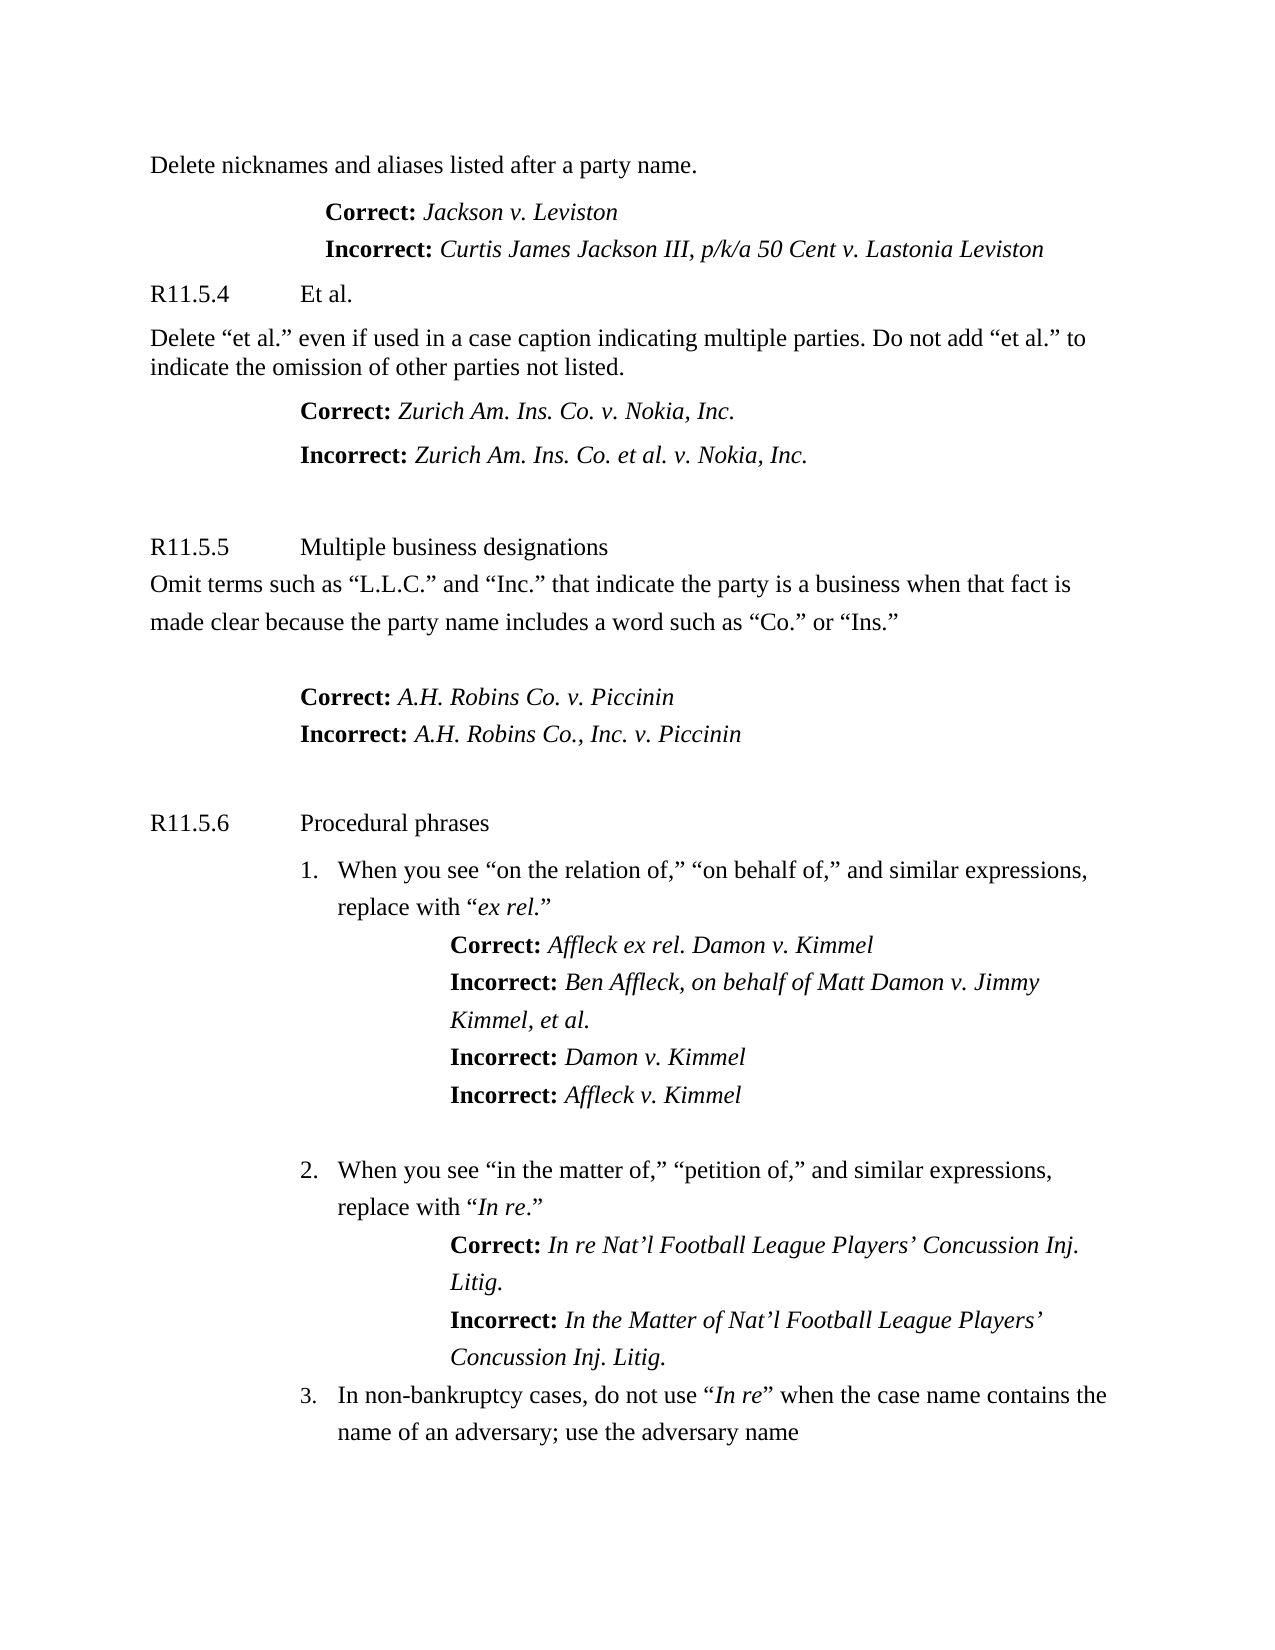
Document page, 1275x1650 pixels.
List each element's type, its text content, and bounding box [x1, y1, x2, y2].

text Correct: Zurich Am. Ins. Co. v. Nokia, Inc. [300, 396, 1125, 425]
text Incorrect: Damon v. Kimmel [450, 1034, 1125, 1071]
list When you see “on the relation of,” “on behalf of,” and similar expressions, replace with “ex rel.” [300, 846, 1125, 921]
text Incorrect: Affleck v. Kimmel [450, 1071, 1125, 1109]
text Incorrect: A.H. Robins Co., Inc. v. Piccinin [225, 711, 1125, 748]
text Correct: A.H. Robins Co. v. Piccinin [225, 673, 1125, 711]
text Omit terms such as “L.L.C.” and “Inc.” that indicate the party is a business when that fact is made clear because the party name includes a word such as “Co.” or “Ins.” [150, 561, 1125, 636]
text R11.5.6 Procedural phrases [150, 808, 1125, 837]
list In non-bankruptcy cases, do not use “In re” when the case name contains the name of an adversary; use the adversary name [300, 1371, 1125, 1446]
text Correct: Jackson v. Leviston Incorrect: Curtis James Jackson III, p/k/a 50 Cent v. Lastonia Leviston [325, 188, 1125, 263]
text R11.5.4 Et al. [150, 279, 1125, 307]
text Incorrect: Zurich Am. Ins. Co. et al. v. Nokia, Inc. [300, 441, 1125, 469]
text Delete nicknames and aliases listed after a party name. [150, 150, 1125, 179]
text Correct: In re Nat’l Football League Players’ Concussion Inj. Litig. Incorrect: In the Matter of Nat’l Football League Players’ Concussion Inj. Litig. [450, 1221, 1125, 1371]
list When you see “in the matter of,” “petition of,” and similar expressions, replace with “In re.” [300, 1146, 1125, 1221]
text Delete “et al.” even if used in a case caption indicating multiple parties. Do not add “et al.” to indicate the omission of other parties not listed. [150, 323, 1125, 381]
text Correct: Affleck ex rel. Damon v. Kimmel Incorrect: Ben Affleck, on behalf of Matt Damon v. Jimmy Kimmel, et al. [450, 921, 1125, 1034]
text R11.5.5 Multiple business designations [150, 523, 1125, 561]
